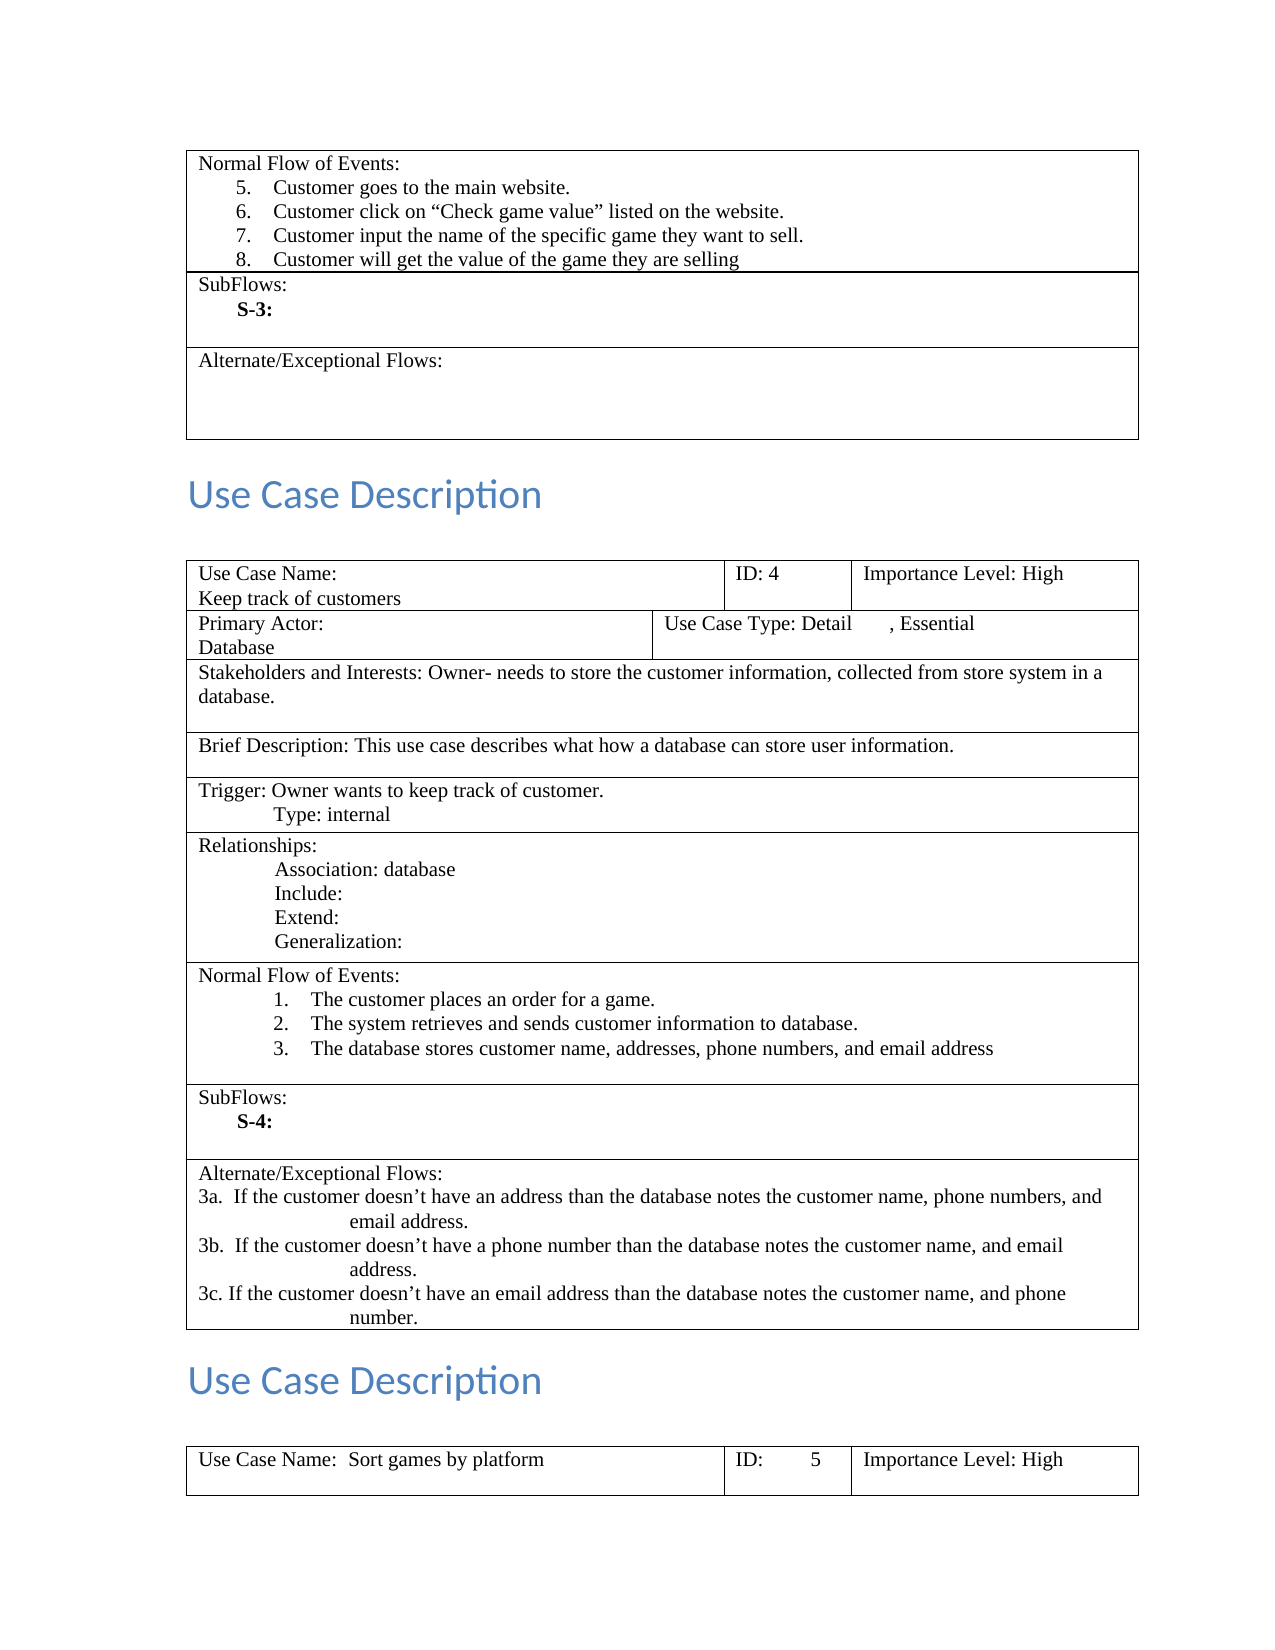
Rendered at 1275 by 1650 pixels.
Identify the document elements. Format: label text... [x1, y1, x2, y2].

table_header Importance Level: High [852, 561, 1138, 609]
table_cell Normal Flow of Events: Customer goes to the main website. Customer click on “Check game value” listed on the website. Customer input the name of the specific game they want to sell. Customer will get the value of the game they are selling [187, 151, 1138, 271]
table_cell Alternate/Exceptional Flows: [187, 348, 1138, 438]
table_cell Trigger: Owner wants to keep track of customer. Type: internal [187, 778, 1138, 832]
table_header Use Case Name: Keep track of customers [187, 561, 724, 609]
table_header Importance Level: High [852, 1447, 1138, 1495]
table_cell Brief Description: This use case describes what how a database can store user information. [187, 733, 1138, 777]
table_cell Stakeholders and Interests: Owner- needs to store the customer information, collected from store system in a database. [187, 660, 1138, 732]
table_header ID: 4 [725, 561, 851, 609]
table_cell Relationships: Association: database Include: Extend: Generalization: [187, 833, 1138, 962]
table_cell SubFlows: [187, 1085, 1138, 1159]
table_cell Alternate/Exceptional Flows: 3a. If the customer doesn’t have an address than the database notes the customer name, phone numbers, and email address. 3b. If the customer doesn’t have a phone number than the database notes the customer name, and email address. 3c. If the customer doesn’t have an email address than the database notes the customer name, and phone number. [187, 1160, 1138, 1329]
table_header Use Case Name: Sort games by platform [187, 1447, 724, 1495]
title Use Case Description [187, 468, 1087, 519]
table_header ID: 5 [725, 1447, 851, 1495]
table_cell Normal Flow of Events: The customer places an order for a game. The system retrieves and sends customer information to database. The database stores customer name, addresses, phone numbers, and email address [187, 963, 1138, 1083]
title Use Case Description [187, 1354, 1087, 1405]
table_cell Primary Actor: Database [187, 611, 652, 659]
table_cell SubFlows: [187, 273, 1138, 347]
table_cell Use Case Type: Detail , Essential [653, 611, 1138, 659]
